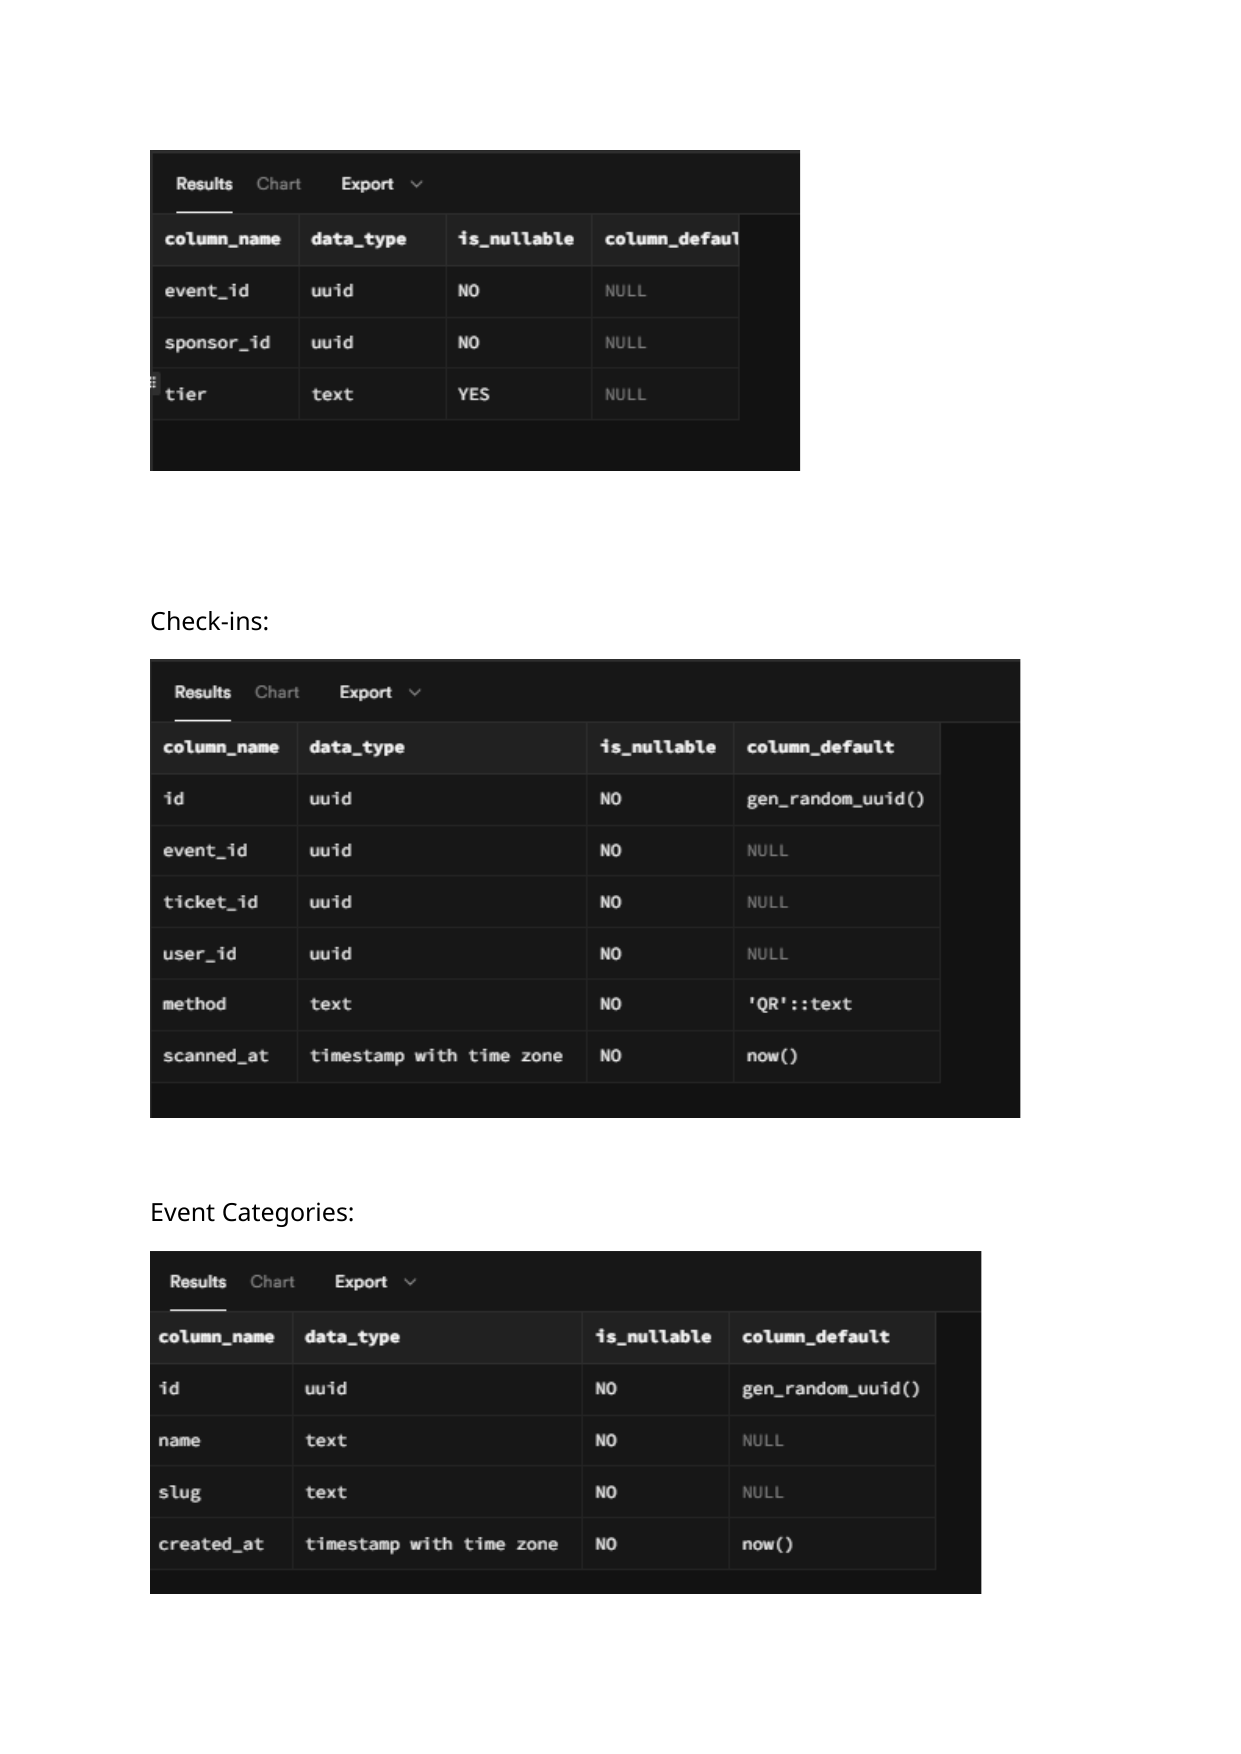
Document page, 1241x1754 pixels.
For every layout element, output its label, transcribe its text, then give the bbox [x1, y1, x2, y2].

picture [150, 1251, 982, 1594]
text Event Categories: [150, 1195, 1090, 1229]
text Check-ins: [150, 604, 1090, 638]
picture [150, 150, 800, 471]
picture [150, 659, 1021, 1118]
